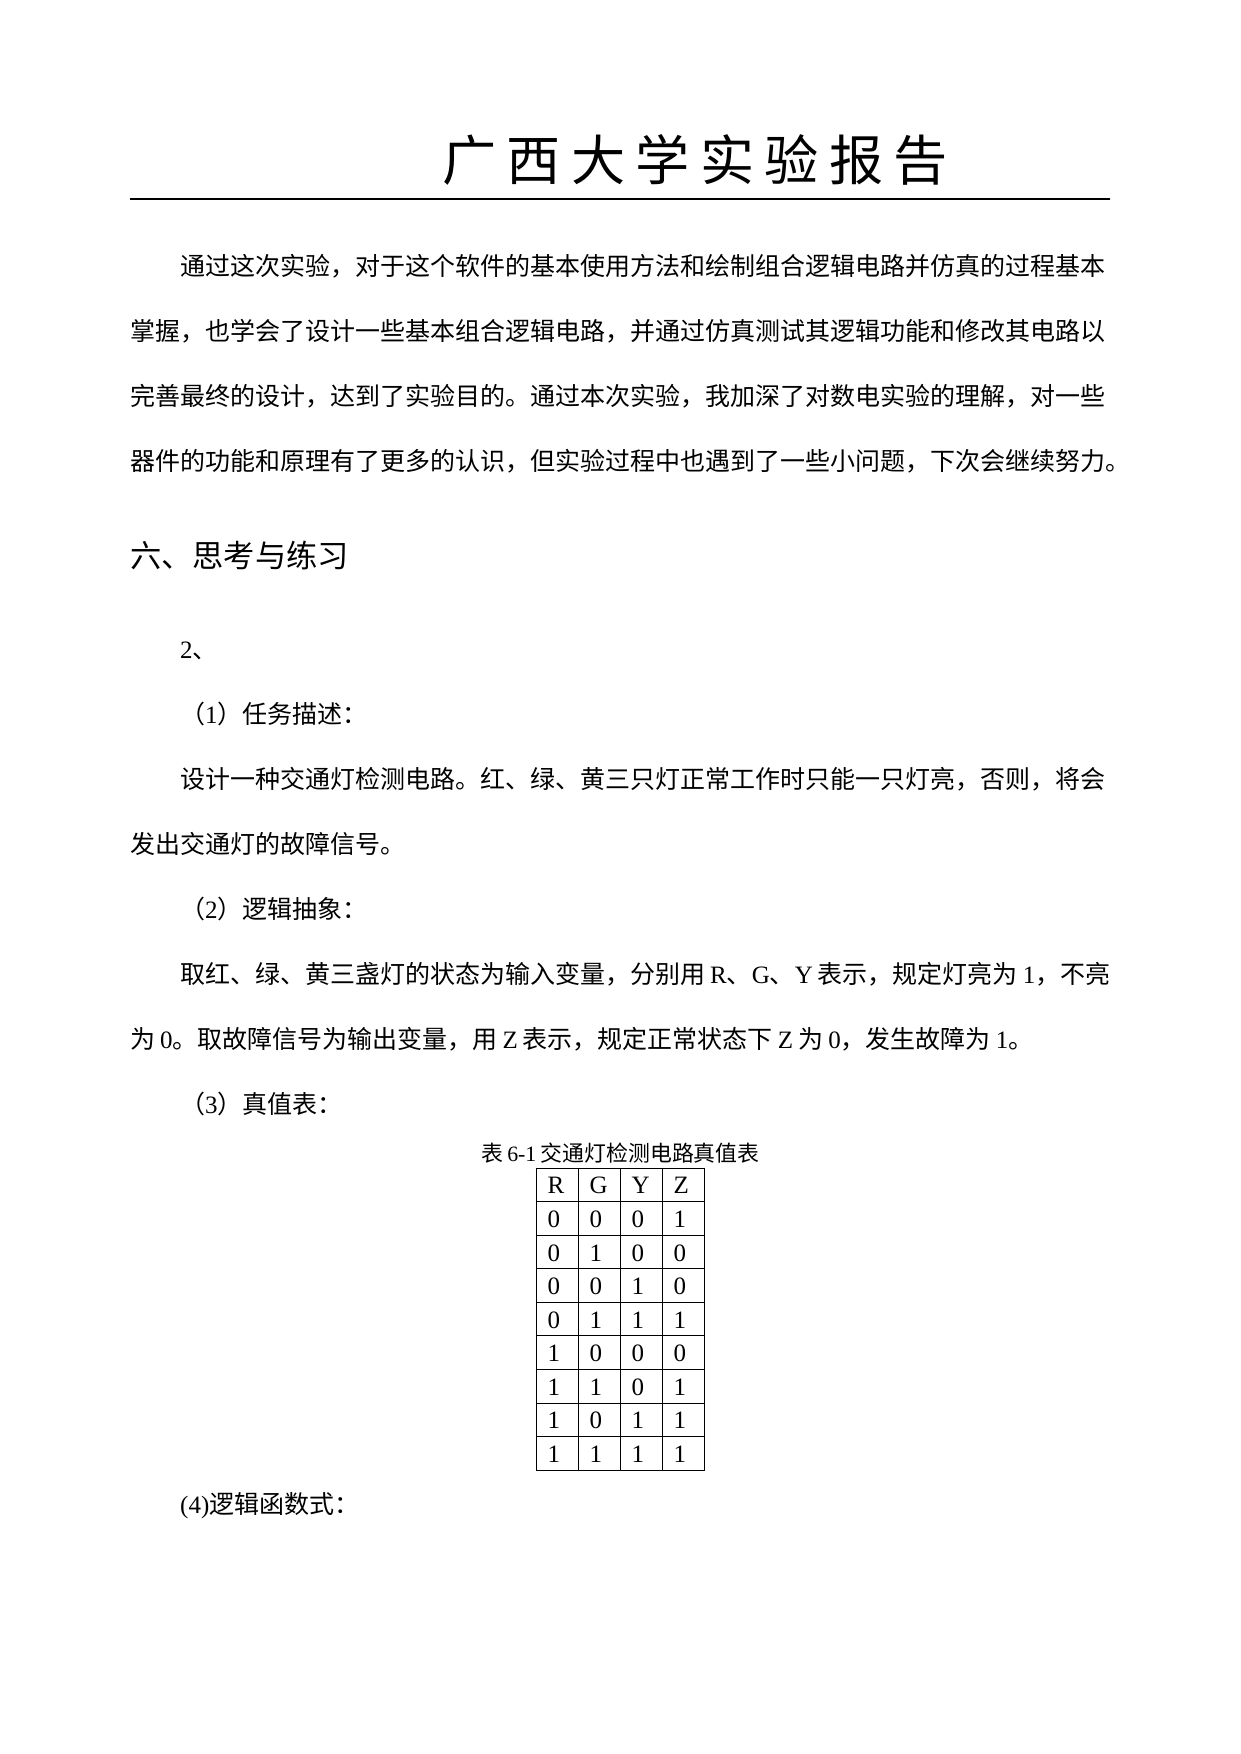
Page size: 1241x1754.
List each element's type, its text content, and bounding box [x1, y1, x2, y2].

text 设计一种交通灯检测电路。红、绿、黄三只灯正常工作时只能一只灯亮，否则，将会发出交通灯的故障信号。 [130, 745, 1110, 875]
table_cell 0 [579, 1404, 620, 1436]
text （2）逻辑抽象： [130, 875, 1110, 940]
text （3）真值表： [130, 1070, 1110, 1135]
text （1）任务描述： [130, 680, 1110, 745]
table_cell 1 [537, 1404, 578, 1436]
table_cell 0 [621, 1336, 662, 1369]
table_cell 1 [579, 1303, 620, 1335]
table_cell 0 [621, 1236, 662, 1268]
table_cell 1 [579, 1236, 620, 1268]
text 取红、绿、黄三盏灯的状态为输入变量，分别用R、G、Y表示，规定灯亮为1，不亮为0。取故障信号为输出变量，用Z表示，规定正常状态下Z为0，发生故障为1。 [130, 940, 1110, 1070]
table_cell 1 [663, 1437, 704, 1469]
text (4)逻辑函数式： [130, 1471, 1110, 1536]
table_cell 1 [537, 1336, 578, 1369]
table_cell 0 [579, 1336, 620, 1369]
table_cell 0 [621, 1370, 662, 1402]
table_cell 1 [621, 1269, 662, 1302]
text 表6-1交通灯检测电路真值表 [130, 1135, 1110, 1168]
table_cell 1 [663, 1404, 704, 1436]
table_cell 1 [621, 1437, 662, 1469]
table_cell 0 [579, 1202, 620, 1235]
table_header R [537, 1169, 578, 1201]
table_cell 0 [621, 1202, 662, 1235]
table_cell 1 [537, 1437, 578, 1469]
table_header G [579, 1169, 620, 1201]
table_header Z [663, 1169, 704, 1201]
table_cell 0 [663, 1336, 704, 1369]
table_cell 0 [537, 1202, 578, 1235]
table_cell 1 [537, 1370, 578, 1402]
table_cell 1 [621, 1404, 662, 1436]
title 六、思考与练习 [130, 521, 1110, 586]
table_cell 0 [579, 1269, 620, 1302]
table_cell 1 [663, 1303, 704, 1335]
table_cell 1 [663, 1370, 704, 1402]
table_cell 1 [579, 1370, 620, 1402]
table_cell 0 [537, 1236, 578, 1268]
text 通过这次实验，对于这个软件的基本使用方法和绘制组合逻辑电路并仿真的过程基本掌握，也学会了设计一些基本组合逻辑电路，并通过仿真测试其逻辑功能和修改其电路以完善最终的设计，达到了实验目的。通过本次实验，我加深了对数电实验的理解，对一些器件的功能和原理有了更多的认识，但实验过程中也遇到了一些小问题，下次会继续努力。 [130, 232, 1110, 492]
table_cell 1 [621, 1303, 662, 1335]
table_cell 0 [537, 1303, 578, 1335]
table_cell 1 [579, 1437, 620, 1469]
table_cell 1 [663, 1202, 704, 1235]
text 2、 [130, 615, 1110, 680]
table_cell 0 [537, 1269, 578, 1302]
table_cell 0 [663, 1236, 704, 1268]
table_header Y [621, 1169, 662, 1201]
table_cell 0 [663, 1269, 704, 1302]
